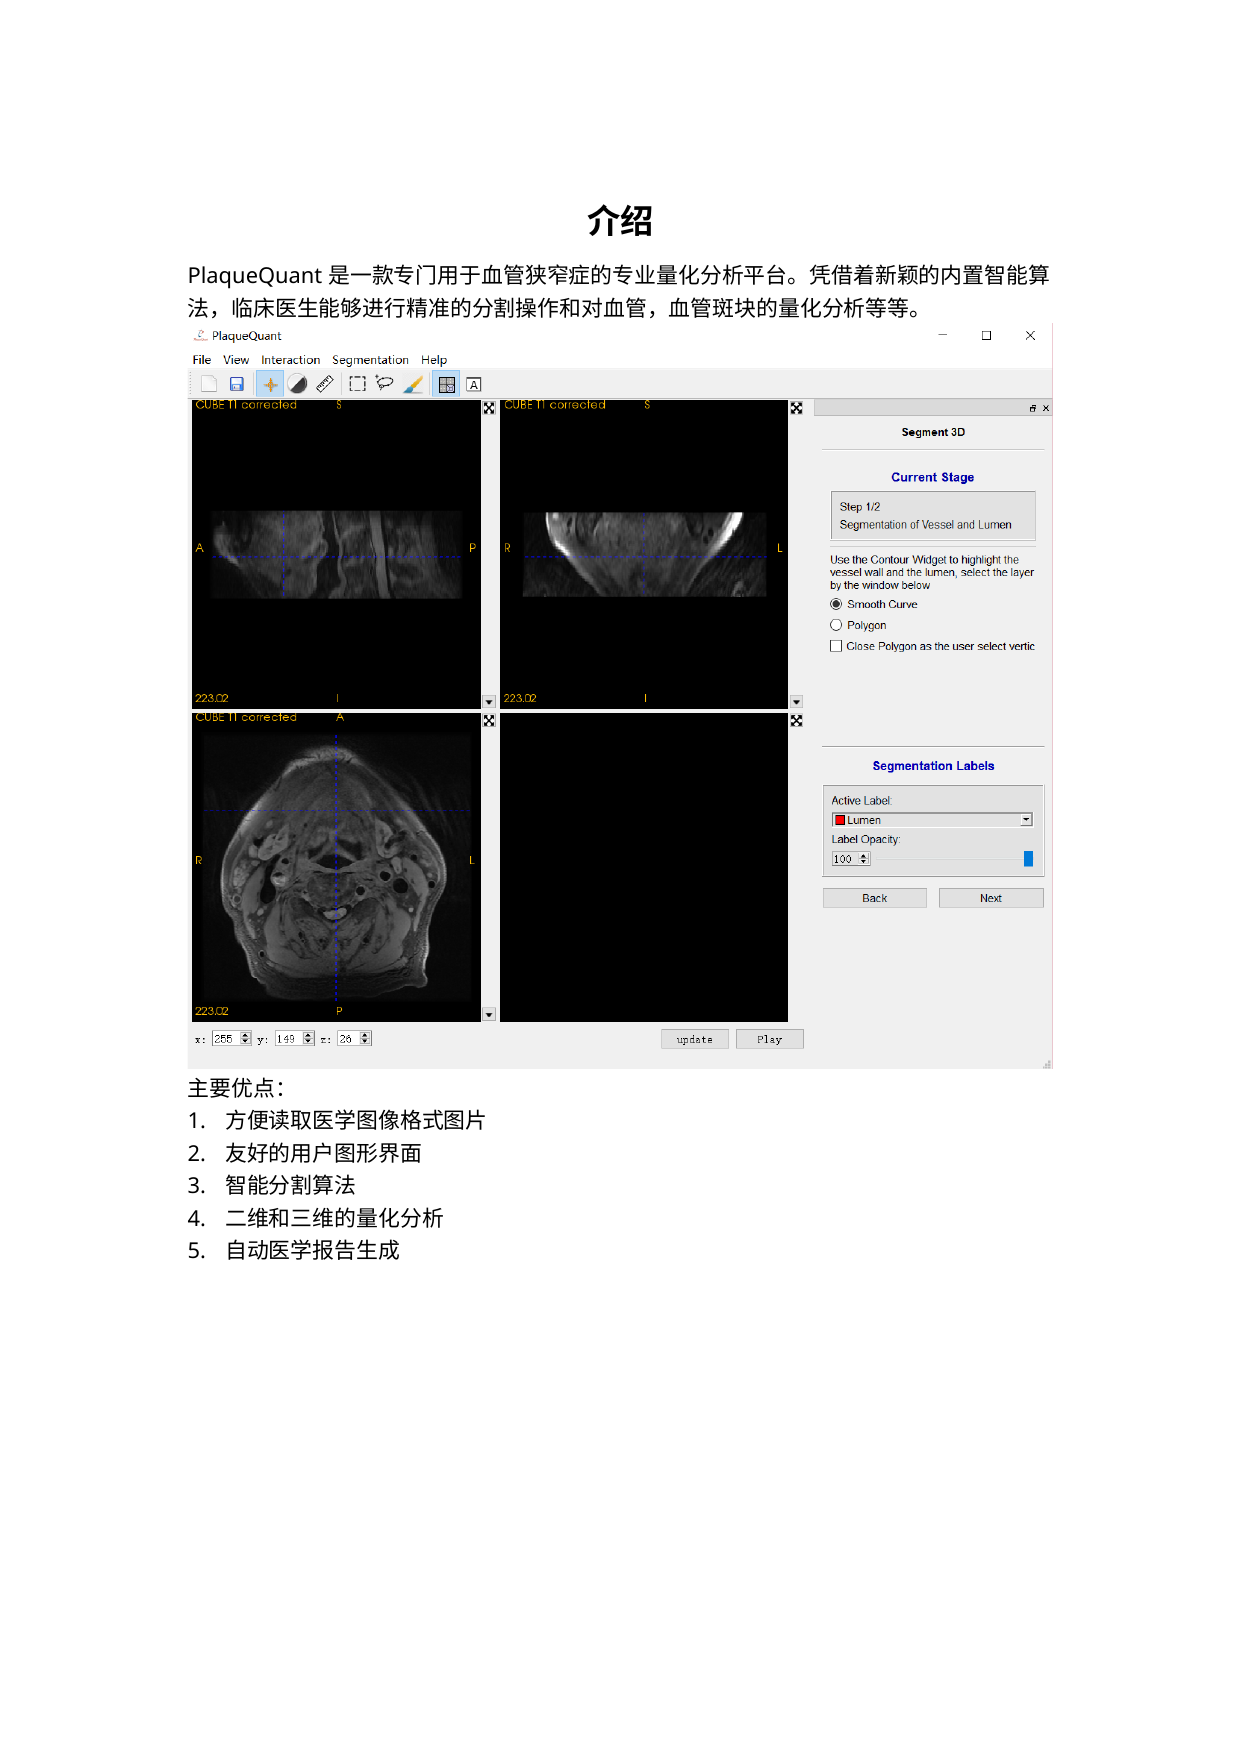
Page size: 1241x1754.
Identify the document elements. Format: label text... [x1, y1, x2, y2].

list 友好的用户图形界面 [187, 1136, 1053, 1168]
picture [187, 323, 1053, 1069]
list 自动医学报告生成 [187, 1233, 1053, 1266]
text PlaqueQuant 是一款专门用于血管狭窄症的专业量化分析平台。凭借着新颖的内置智能算法，临床医生能够进行精准的分割操作和对血管，血管斑块的量化分析等等。 [187, 258, 1053, 323]
list 智能分割算法 [187, 1168, 1053, 1201]
list 方便读取医学图像格式图片 [187, 1103, 1053, 1136]
title 介绍 [187, 187, 1053, 252]
text 主要优点： [187, 1071, 1053, 1103]
list 二维和三维的量化分析 [187, 1201, 1053, 1233]
